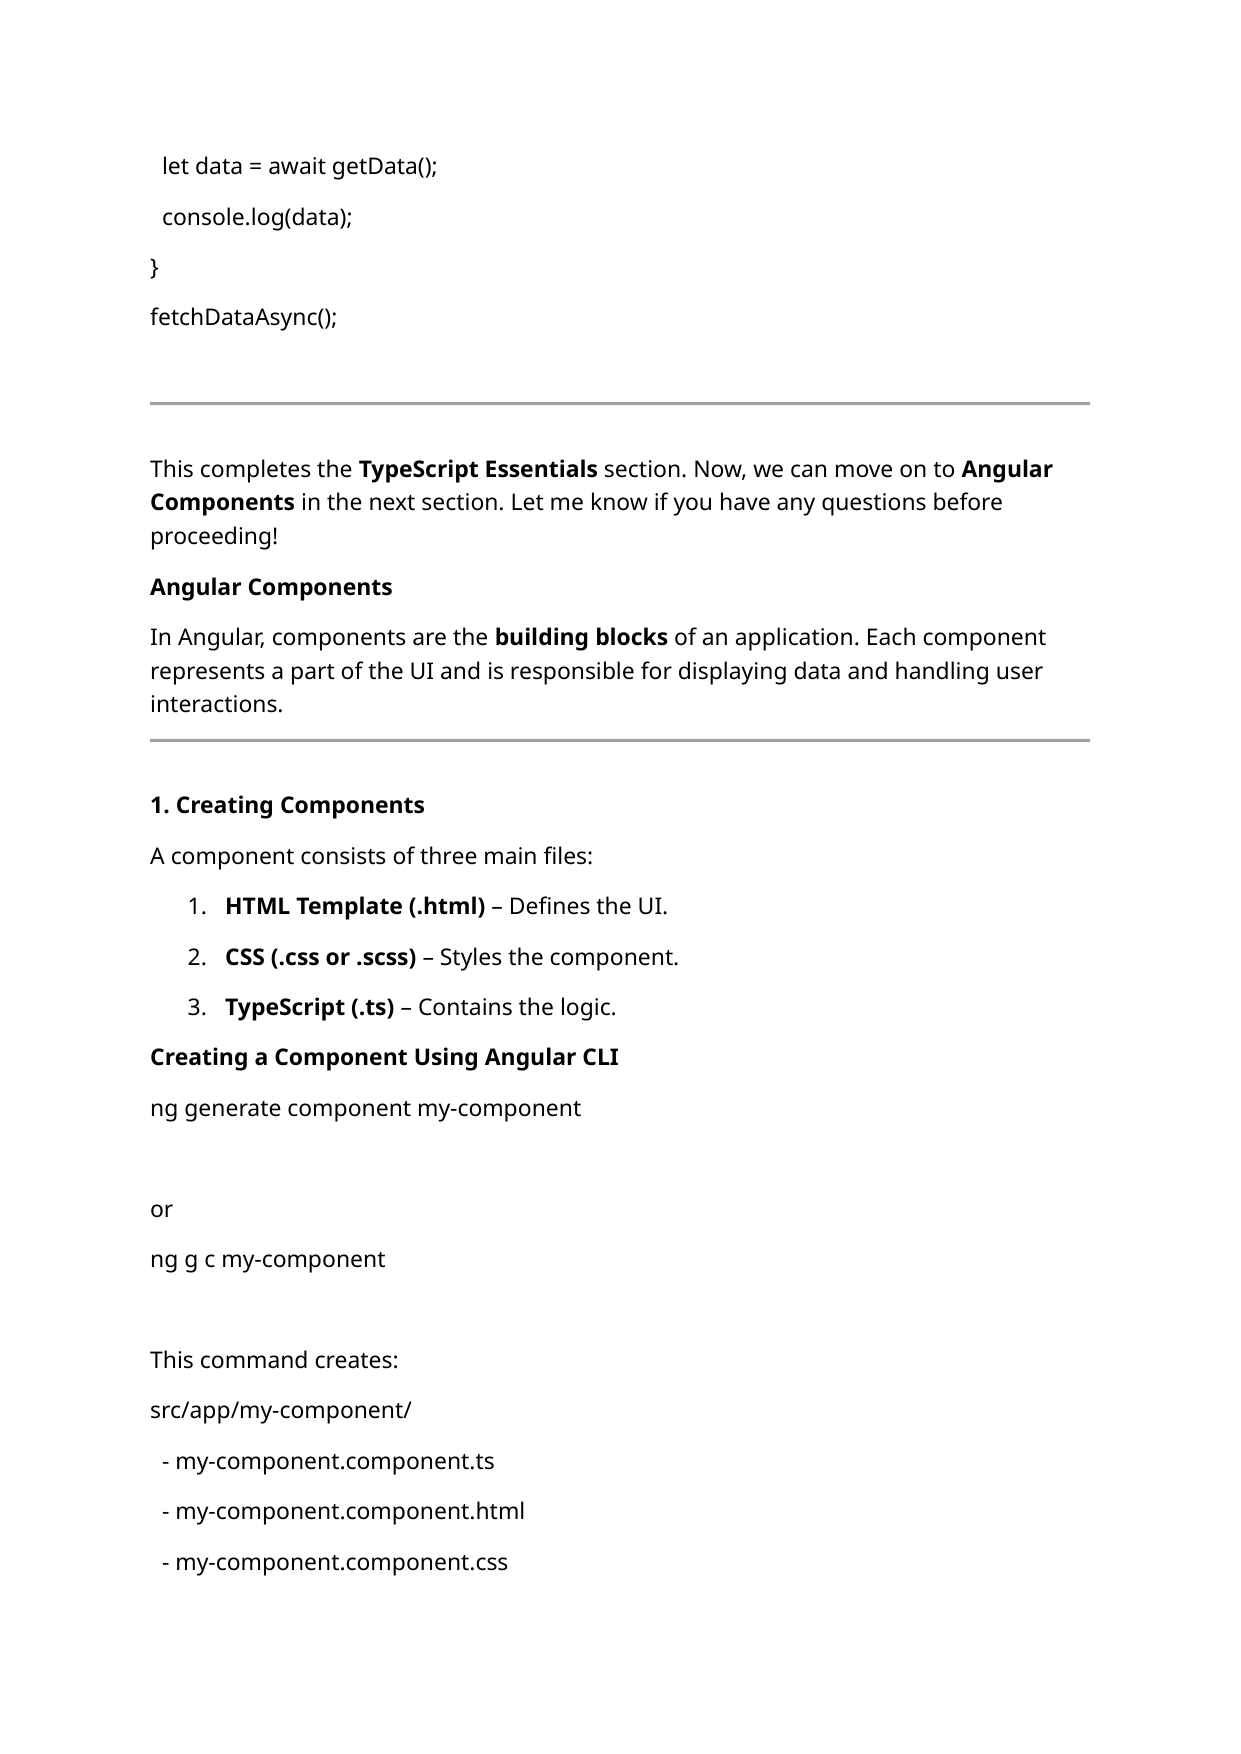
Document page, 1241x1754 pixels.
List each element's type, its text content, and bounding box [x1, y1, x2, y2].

text ng generate component my-component [150, 1092, 1090, 1123]
text } [150, 251, 1090, 282]
text - my-component.component.css [150, 1545, 1090, 1577]
list CSS (.css or .scss) – Styles the component. [187, 940, 1090, 972]
text 1. Creating Components [150, 789, 1090, 820]
list HTML Template (.html) – Defines the UI. [187, 890, 1090, 921]
list TypeScript (.ts) – Contains the logic. [187, 991, 1090, 1022]
text console.log(data); [150, 200, 1090, 232]
text This command creates: [150, 1344, 1090, 1375]
text ng g c my-component [150, 1243, 1090, 1274]
text In Angular, components are the building blocks of an application. Each component represents a part of the UI and is responsible for displaying data and handling user interactions. [150, 621, 1090, 719]
text let data = await getData(); [150, 150, 1090, 181]
text Creating a Component Using Angular CLI [150, 1041, 1090, 1072]
text - my-component.component.ts [150, 1444, 1090, 1476]
text - my-component.component.html [150, 1495, 1090, 1526]
text fetchDataAsync(); [150, 301, 1090, 332]
text Angular Components [150, 570, 1090, 602]
text src/app/my-component/ [150, 1394, 1090, 1425]
text A component consists of three main files: [150, 839, 1090, 871]
text This completes the TypeScript Essentials section. Now, we can move on to Angular Components in the next section. Let me know if you have any questions before proceeding! [150, 452, 1090, 551]
text or [150, 1192, 1090, 1224]
